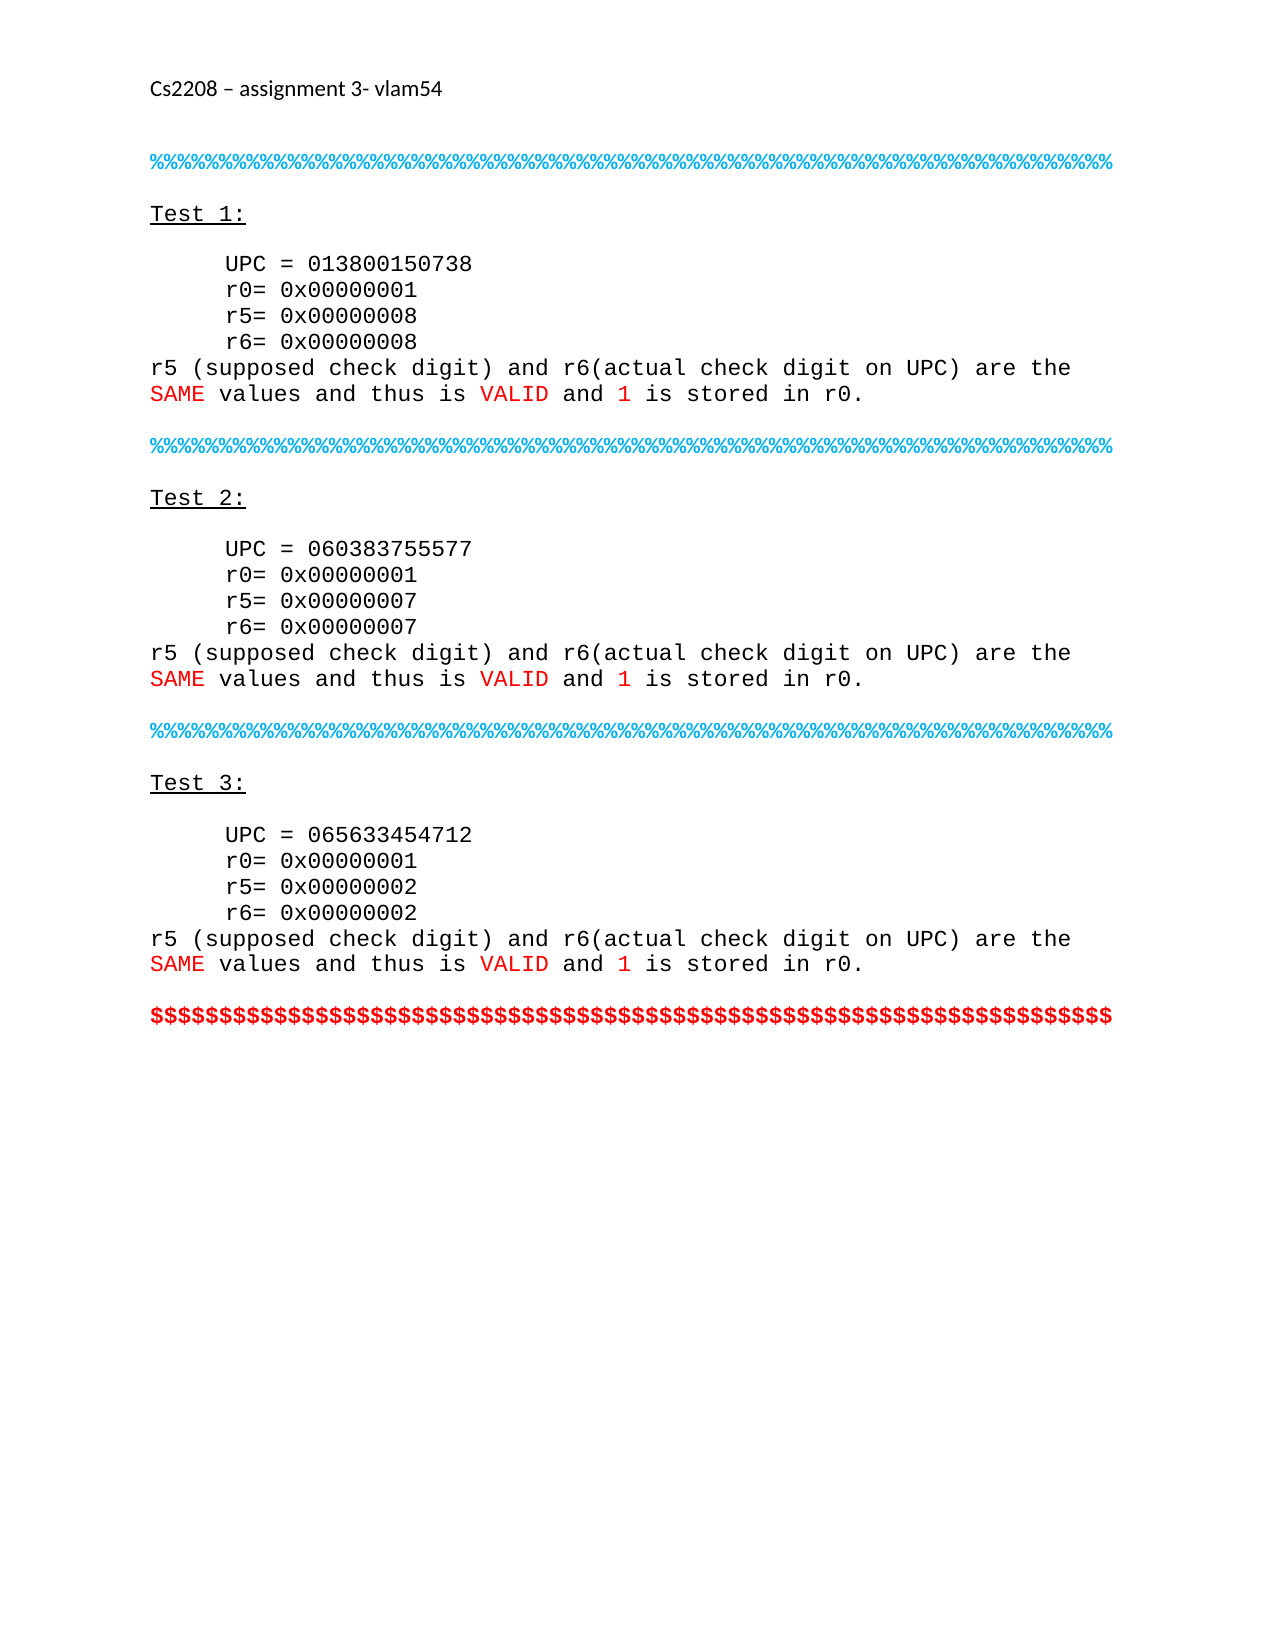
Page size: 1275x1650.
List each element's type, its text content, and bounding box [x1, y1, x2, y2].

text r6= 0x00000002 [150, 901, 1125, 927]
text r5 (supposed check digit) and r6(actual check digit on UPC) are the SAME values and thus is VALID and 1 is stored in r0. [150, 356, 1125, 408]
text r5= 0x00000002 [150, 875, 1125, 901]
text %%%%%%%%%%%%%%%%%%%%%%%%%%%%%%%%%%%%%%%%%%%%%%%%%%%%%%%%%%%%%%%%%%%%%% [150, 150, 1125, 176]
text UPC = 013800150738 [150, 252, 1125, 278]
text r6= 0x00000007 [150, 616, 1125, 642]
text r0= 0x00000001 [150, 278, 1125, 304]
text UPC = 060383755577 [150, 538, 1125, 564]
text r0= 0x00000001 [150, 849, 1125, 875]
text r6= 0x00000008 [150, 330, 1125, 356]
text r5= 0x00000008 [150, 304, 1125, 330]
text UPC = 065633454712 [150, 823, 1125, 849]
text $$$$$$$$$$$$$$$$$$$$$$$$$$$$$$$$$$$$$$$$$$$$$$$$$$$$$$$$$$$$$$$$$$$$$$ [150, 1005, 1125, 1031]
text %%%%%%%%%%%%%%%%%%%%%%%%%%%%%%%%%%%%%%%%%%%%%%%%%%%%%%%%%%%%%%%%%%%%%% [150, 434, 1125, 460]
text %%%%%%%%%%%%%%%%%%%%%%%%%%%%%%%%%%%%%%%%%%%%%%%%%%%%%%%%%%%%%%%%%%%%%% [150, 719, 1125, 745]
text Test 3: [150, 771, 1125, 797]
text r5= 0x00000007 [150, 590, 1125, 616]
text Test 1: [150, 202, 1125, 228]
text r0= 0x00000001 [150, 564, 1125, 590]
text r5 (supposed check digit) and r6(actual check digit on UPC) are the SAME values and thus is VALID and 1 is stored in r0. [150, 642, 1125, 693]
text r5 (supposed check digit) and r6(actual check digit on UPC) are the SAME values and thus is VALID and 1 is stored in r0. [150, 927, 1125, 979]
text Test 2: [150, 486, 1125, 512]
